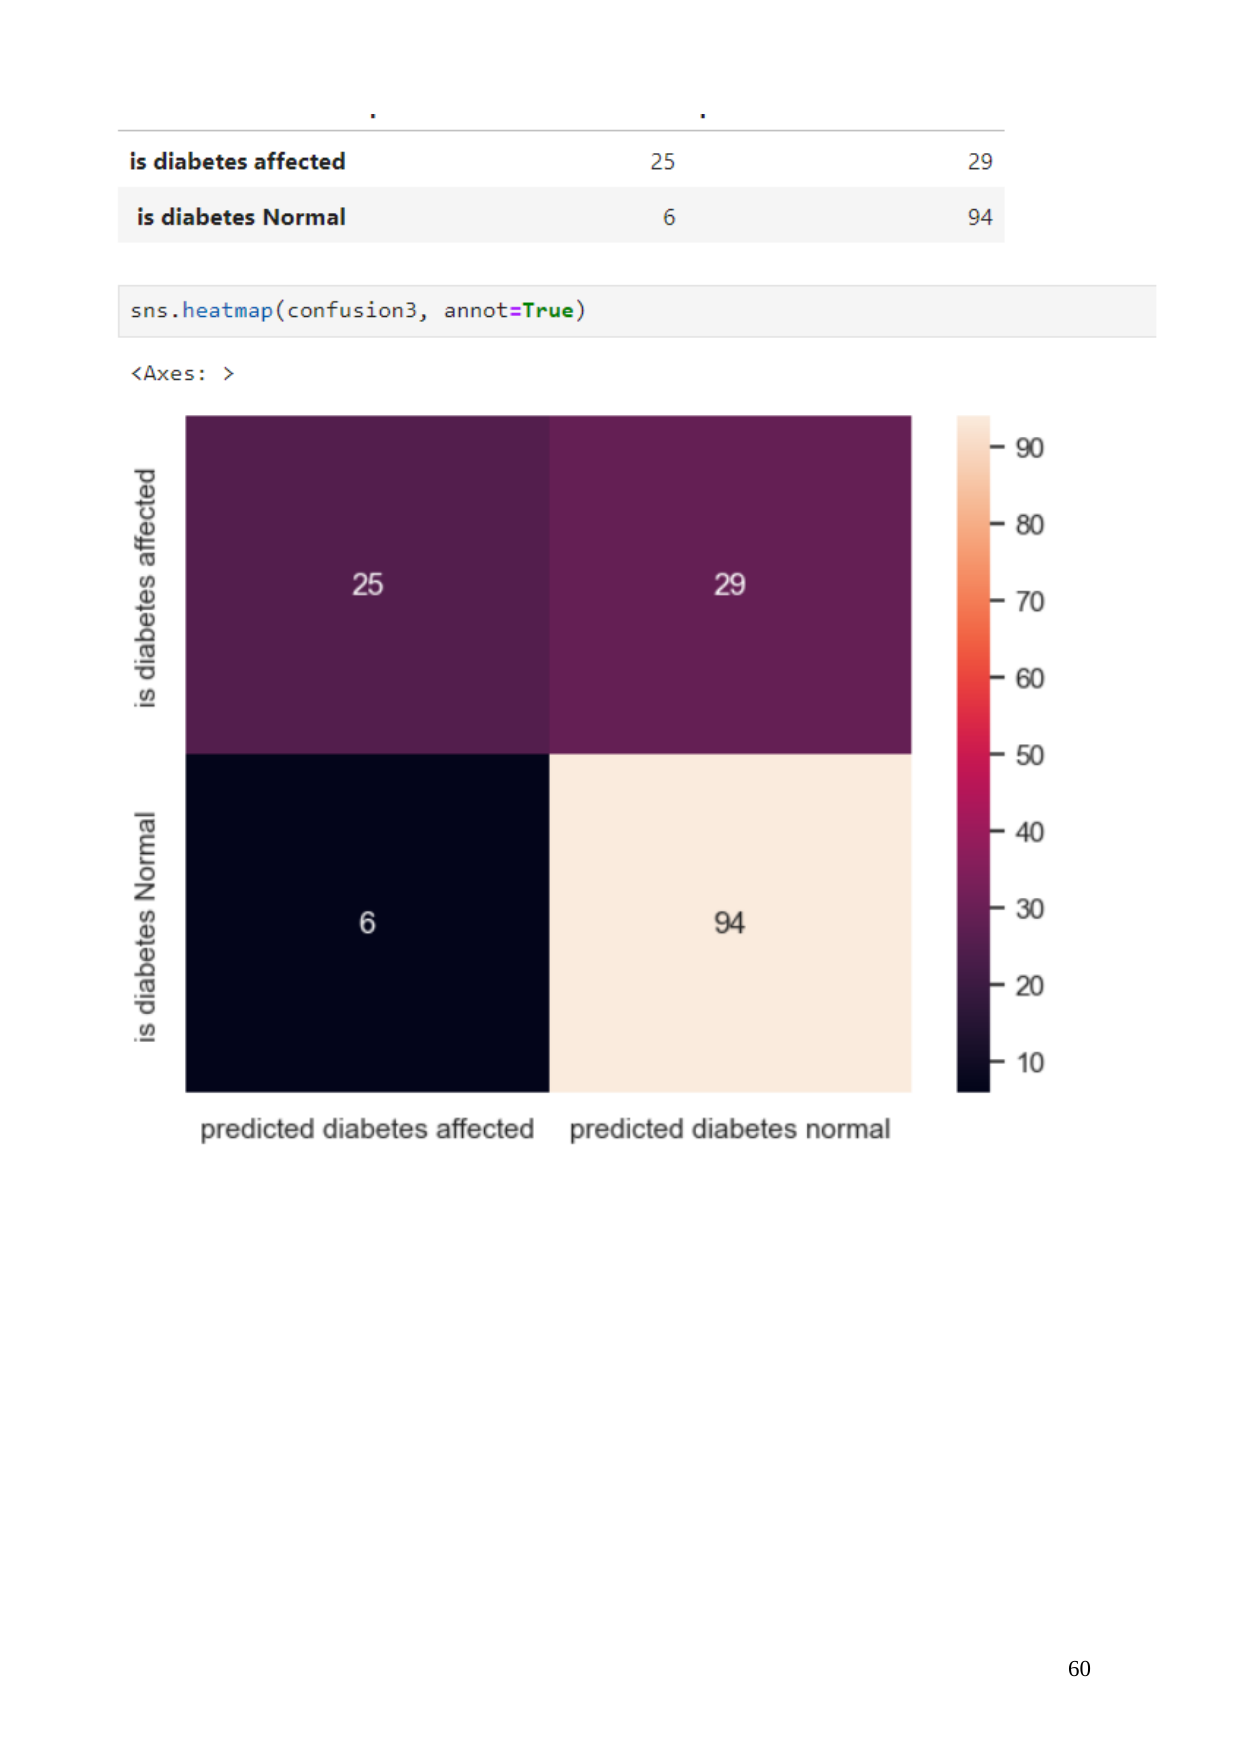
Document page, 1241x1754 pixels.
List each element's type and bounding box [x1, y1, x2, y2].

picture [108, 114, 1157, 1156]
